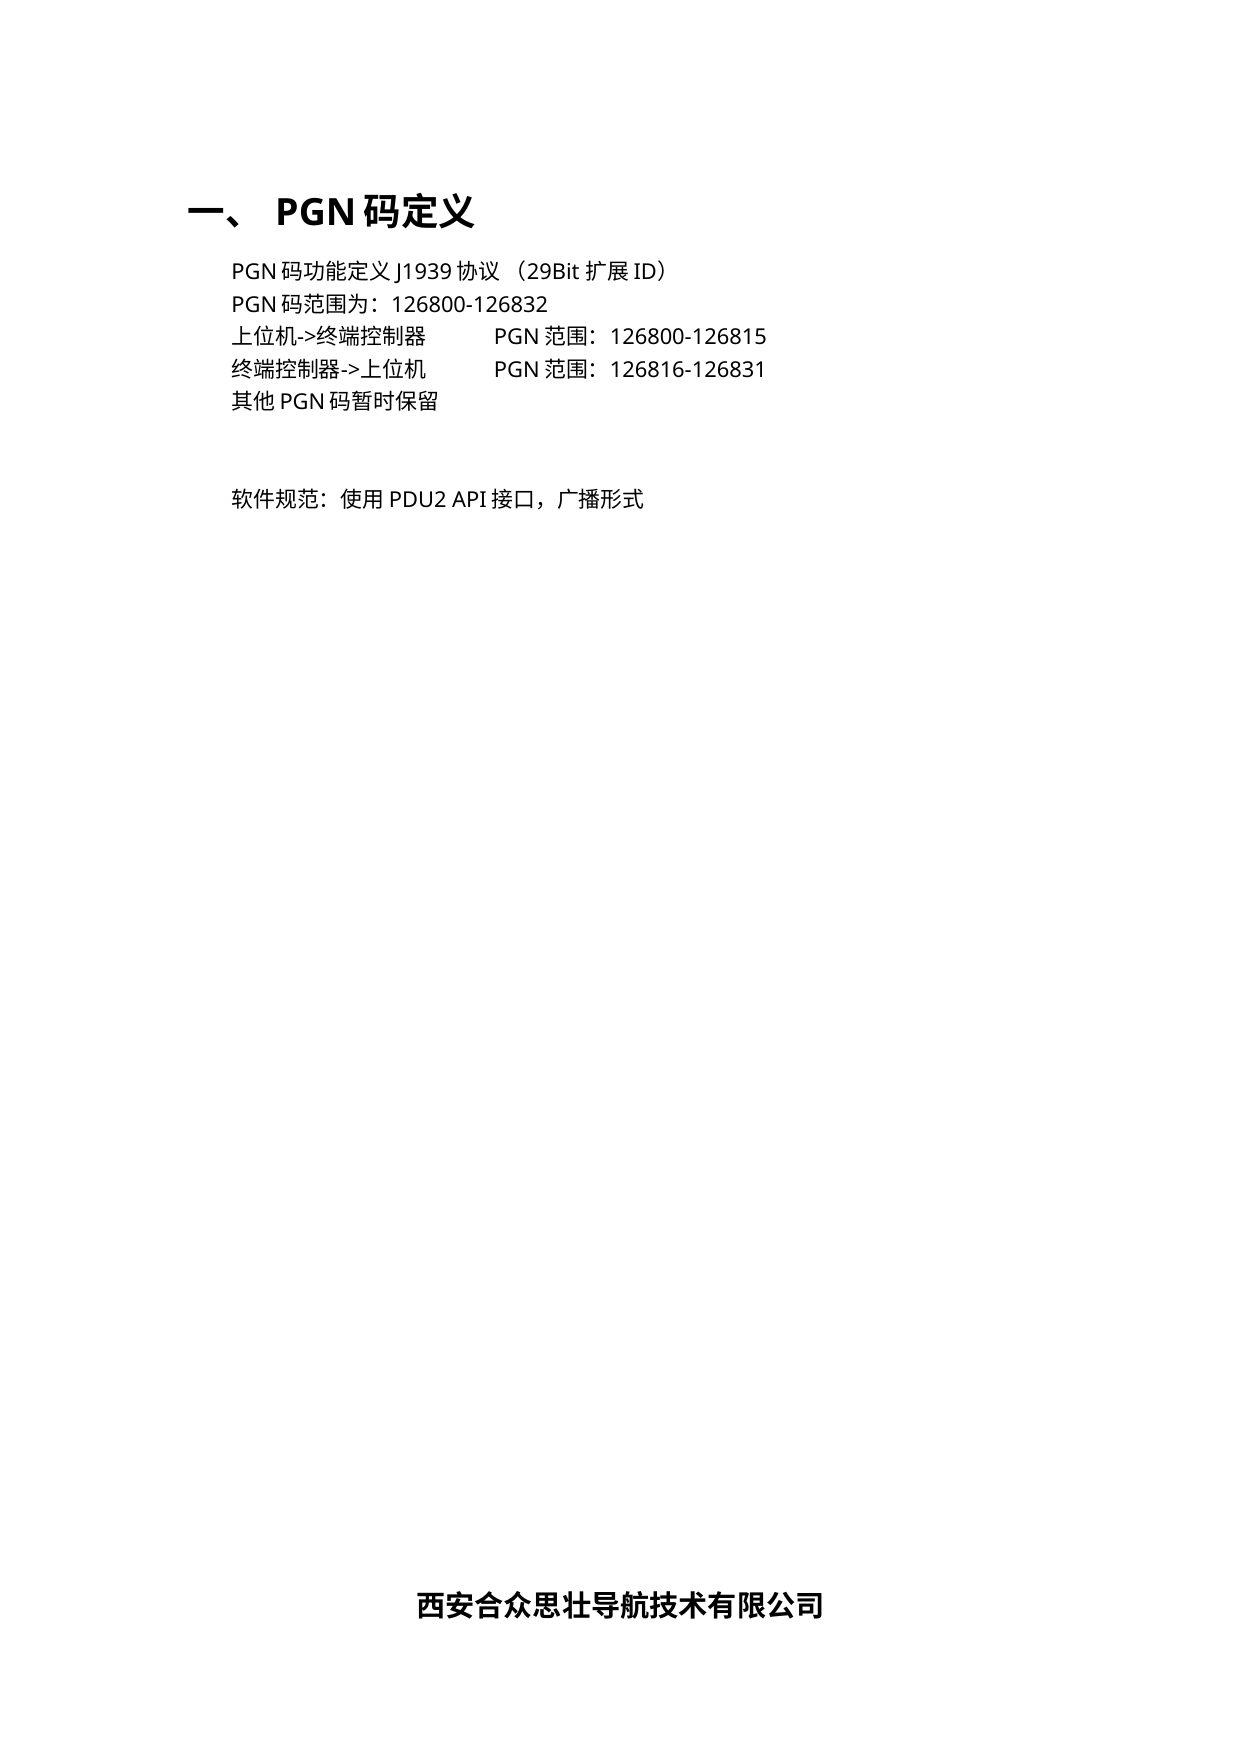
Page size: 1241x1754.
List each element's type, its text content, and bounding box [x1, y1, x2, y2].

text PGN码范围为：126800-126832 [187, 287, 1053, 319]
text 软件规范：使用PDU2 API接口，广播形式 [231, 482, 1053, 514]
text 终端控制器->上位机 PGN范围：126816-126831 [187, 352, 1053, 384]
text 其他PGN码暂时保留 [187, 384, 1053, 417]
subtitle PGN码定义 [187, 177, 1053, 242]
text PGN码功能定义 J1939协议 （29Bit 扩展ID） [187, 254, 1053, 287]
text 上位机->终端控制器 PGN范围：126800-126815 [187, 319, 1053, 352]
